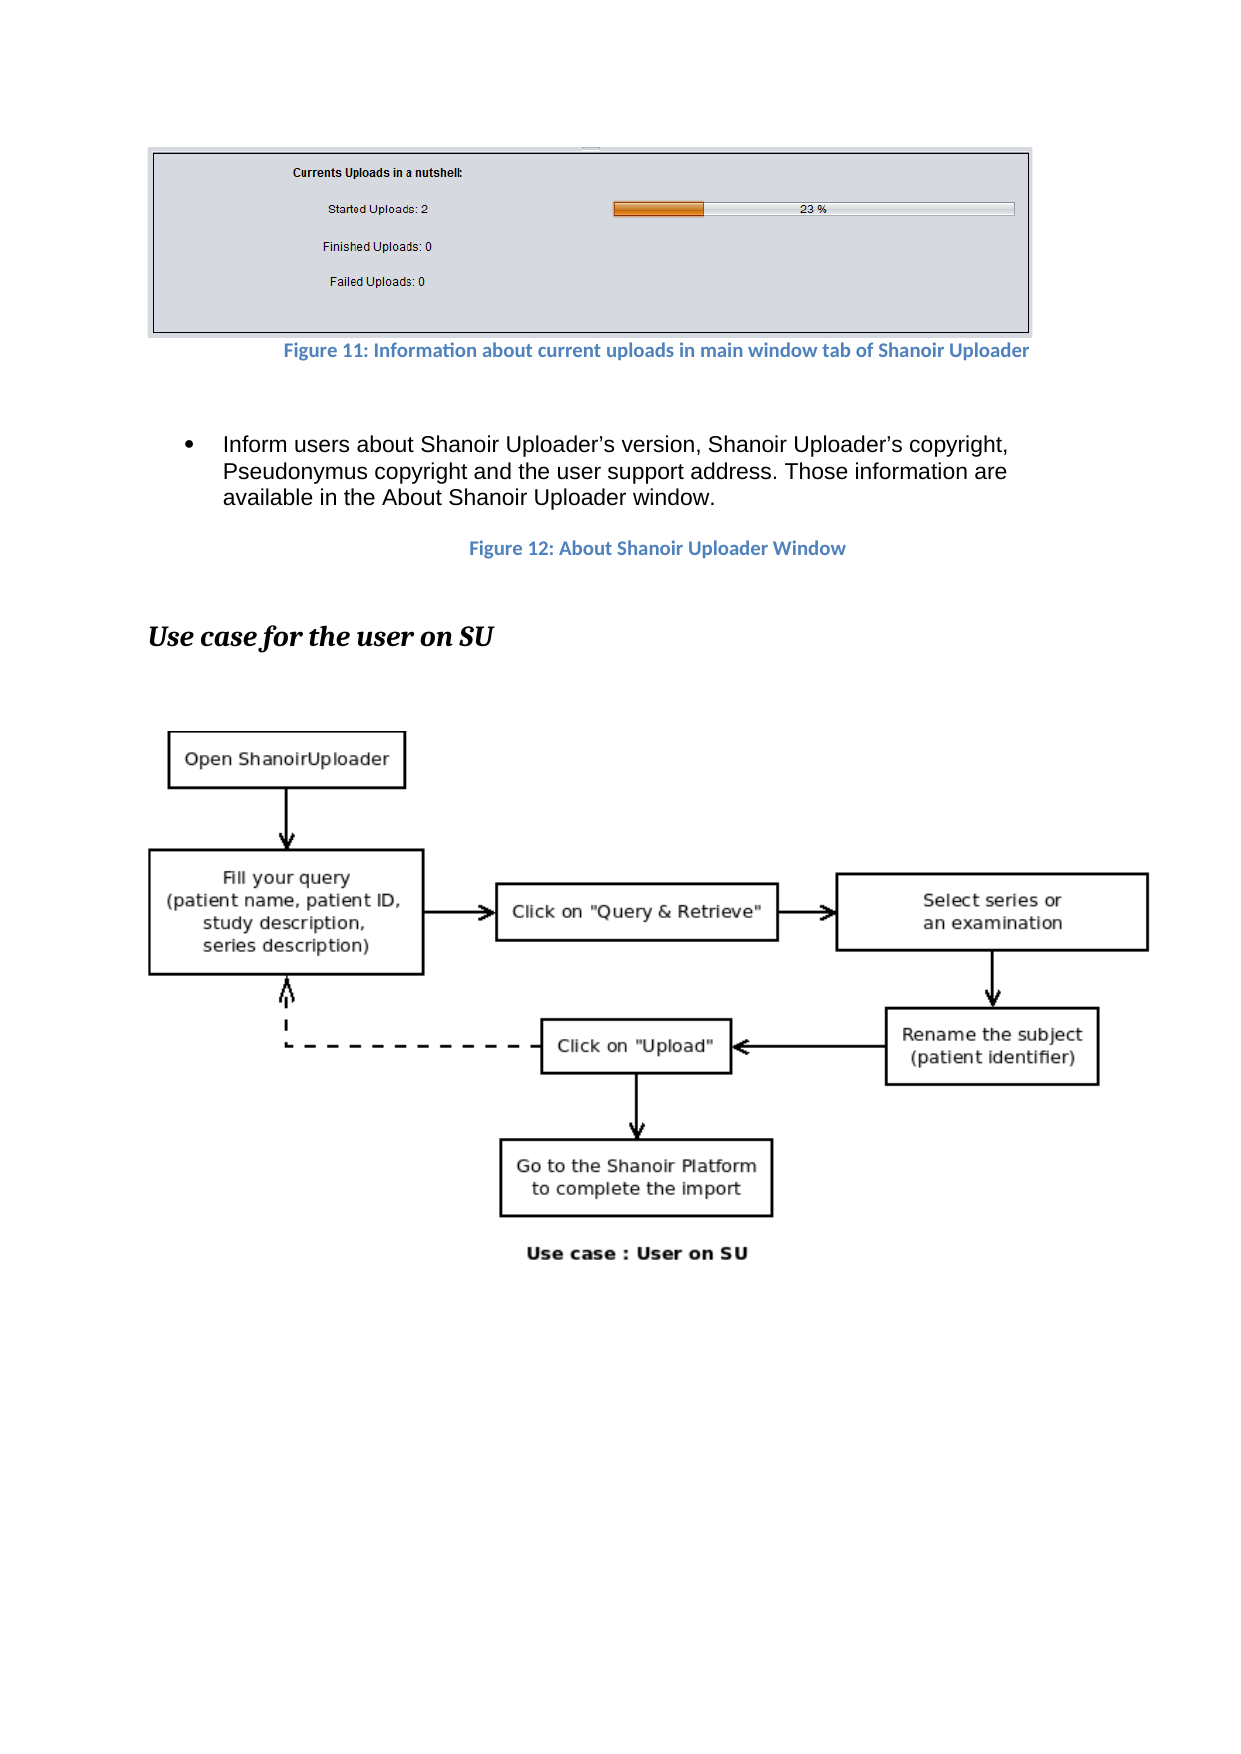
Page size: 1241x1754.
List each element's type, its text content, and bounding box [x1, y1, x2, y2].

subtitle Use case for the user on SU [148, 620, 1093, 653]
text Figure 11: Information about current uploads in main window tab of Shanoir Uploader [148, 337, 1093, 363]
text Figure 12: About Shanoir Uploader Window [223, 536, 1093, 561]
picture [148, 731, 1152, 1267]
list Inform users about Shanoir Uploader’s version, Shanoir Uploader’s copyright, Pseudonymus copyright and the user support address. Those information are available in the About Shanoir Uploader window. [185, 431, 1093, 511]
picture [147, 147, 1033, 338]
